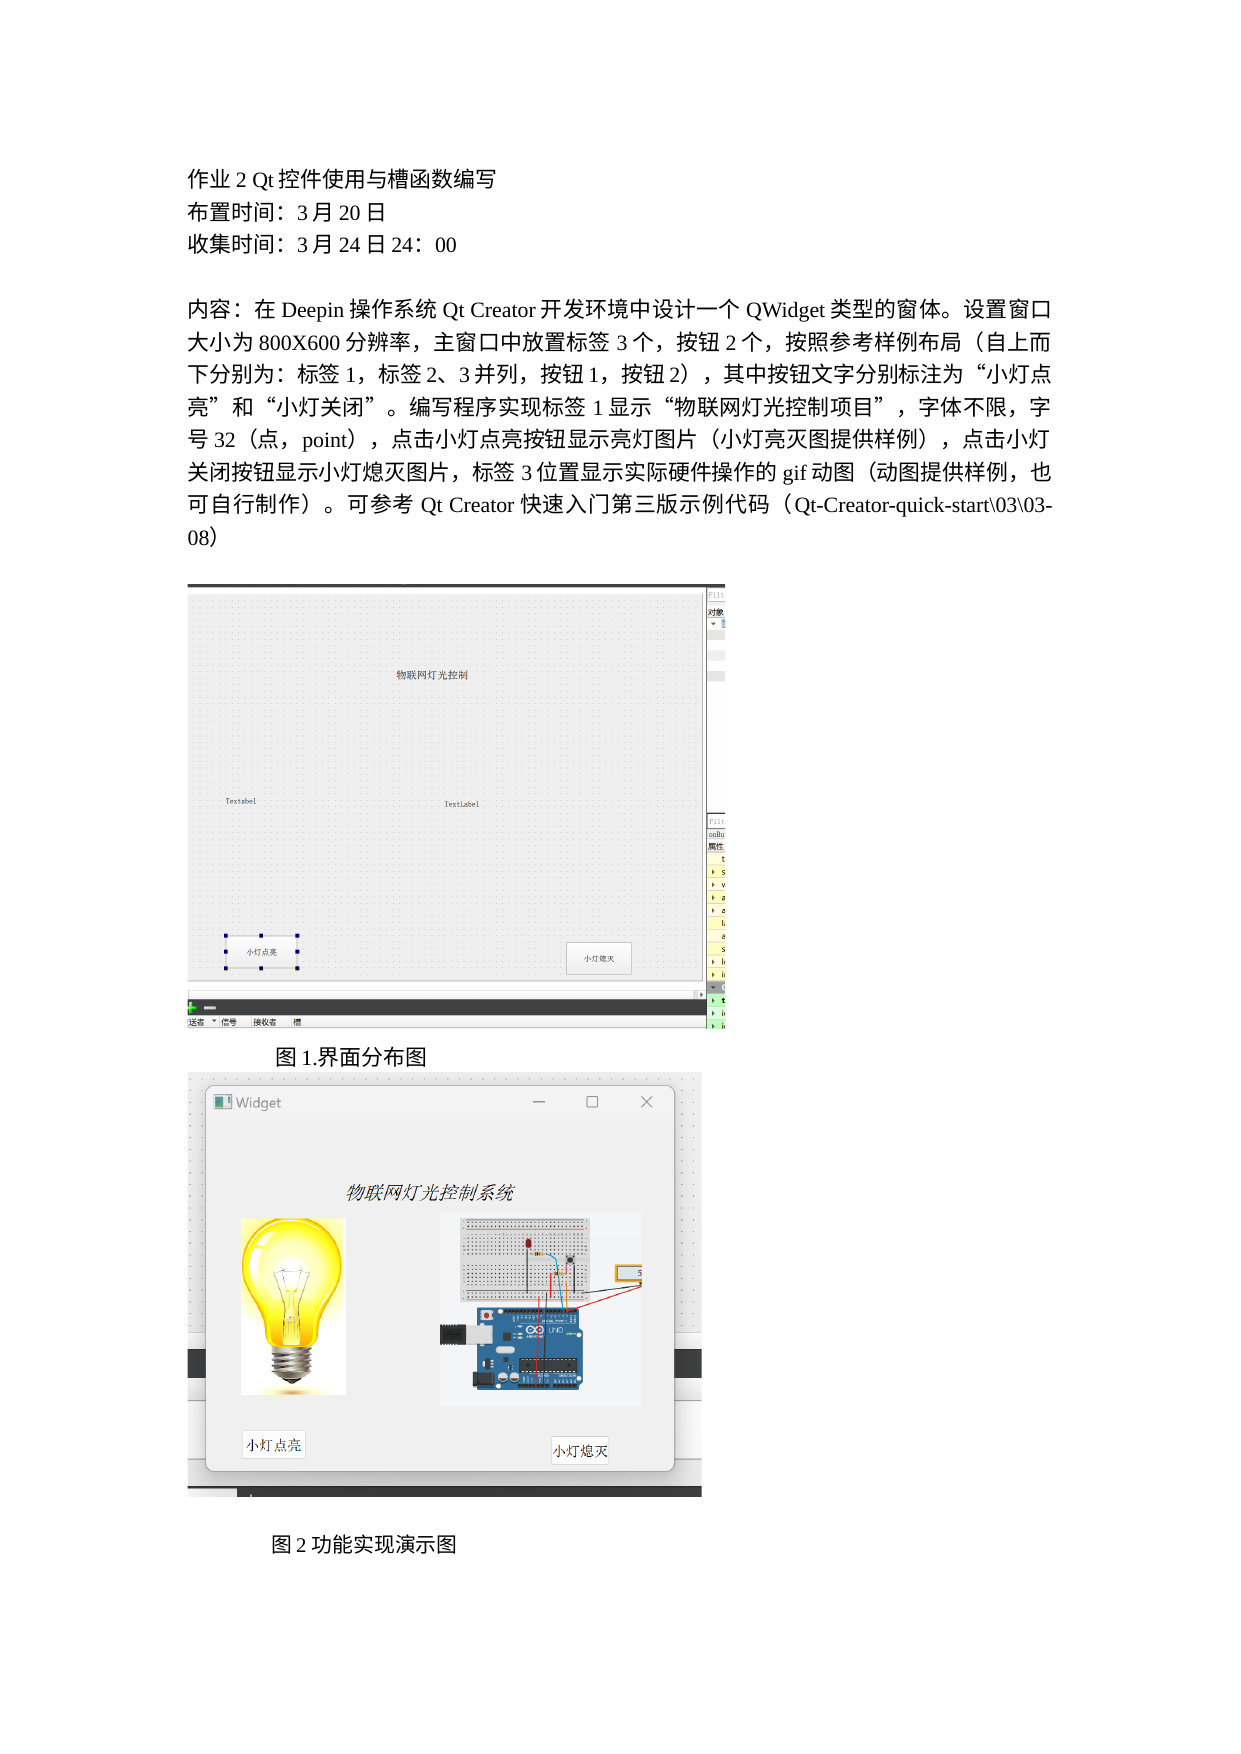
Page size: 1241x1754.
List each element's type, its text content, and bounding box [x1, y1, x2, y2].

text 布置时间：3月20日 [187, 194, 1053, 227]
picture [187, 1072, 702, 1497]
text 图1.界面分布图 [187, 1039, 1053, 1072]
text 图2 功能实现演示图 [187, 1527, 1053, 1559]
text 内容：在Deepin操作系统Qt Creator开发环境中设计一个QWidget类型的窗体。设置窗口大小为800X600分辨率，主窗口中放置标签3个，按钮2个，按照参考样例布局（自上而下分别为：标签1，标签2、3并列，按钮1，按钮2），其中按钮文字分别标注为“小灯点亮”和“小灯关闭”。编写程序实现标签1显示“物联网灯光控制项目”，字体不限，字号32（点，point），点击小灯点亮按钮显示亮灯图片（小灯亮灭图提供样例），点击小灯关闭按钮显示小灯熄灭图片，标签3位置显示实际硬件操作的gif动图（动图提供样例，也可自行制作）。可参考Qt Creator快速入门第三版示例代码（Qt-Creator-quick-start\03\03-08） [187, 292, 1053, 552]
picture [187, 584, 725, 1029]
text 作业2 Qt控件使用与槽函数编写 [187, 162, 1053, 194]
text 收集时间：3月24日24：00 [187, 227, 1053, 259]
